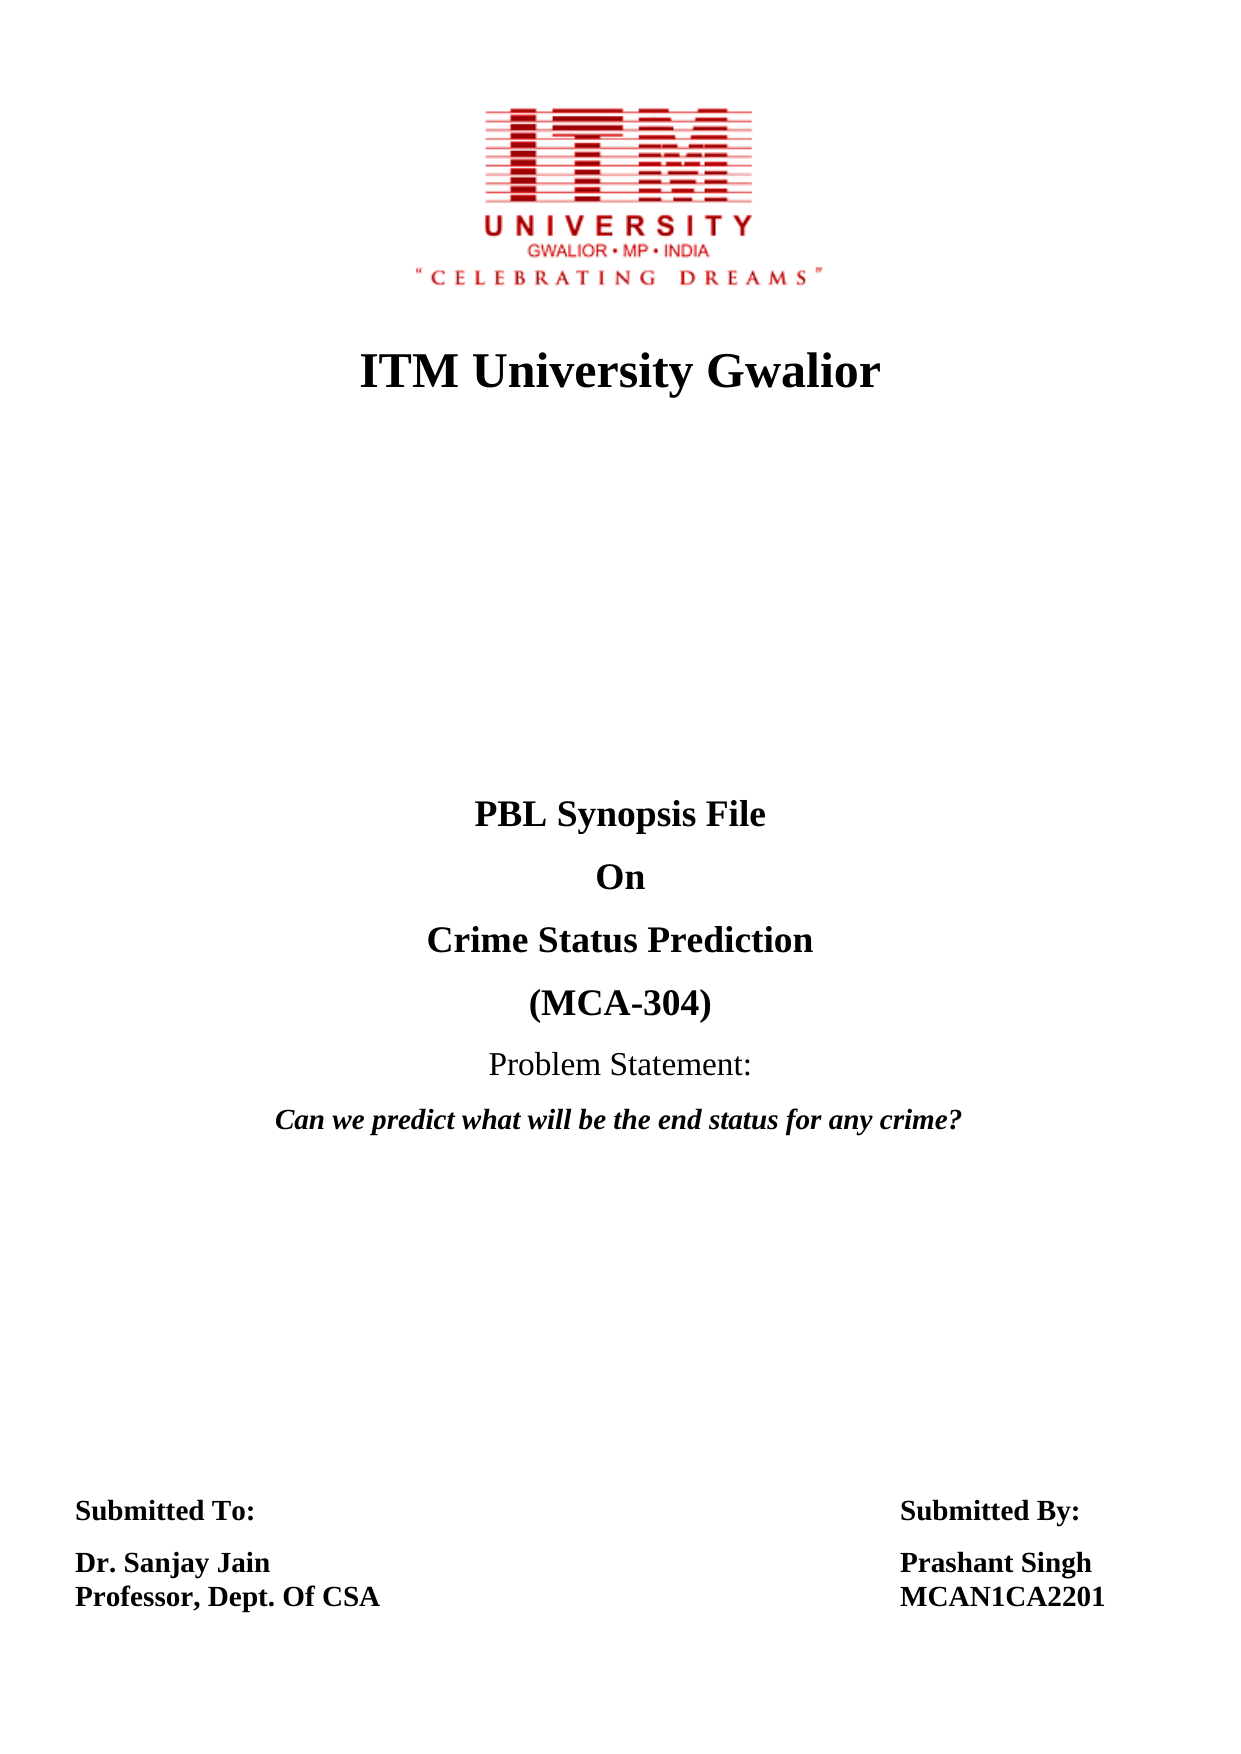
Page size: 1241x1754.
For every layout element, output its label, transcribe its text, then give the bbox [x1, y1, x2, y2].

text Can we predict what will be the end status for any crime? [75, 1102, 1165, 1136]
text Professor, Dept. Of CSA MCAN1CA2201 [75, 1579, 1165, 1613]
picture [368, 74, 871, 321]
text Dr. Sanjay Jain Prashant Singh [75, 1546, 1165, 1579]
text ITM University Gwalior [75, 341, 1165, 398]
text Crime Status Prediction [75, 918, 1165, 961]
text Submitted To: Submitted By: [75, 1493, 1165, 1526]
text Problem Statement: [75, 1044, 1165, 1082]
text PBL Synopsis File [75, 791, 1165, 834]
text On [75, 854, 1165, 897]
text (MCA-304) [75, 981, 1165, 1024]
